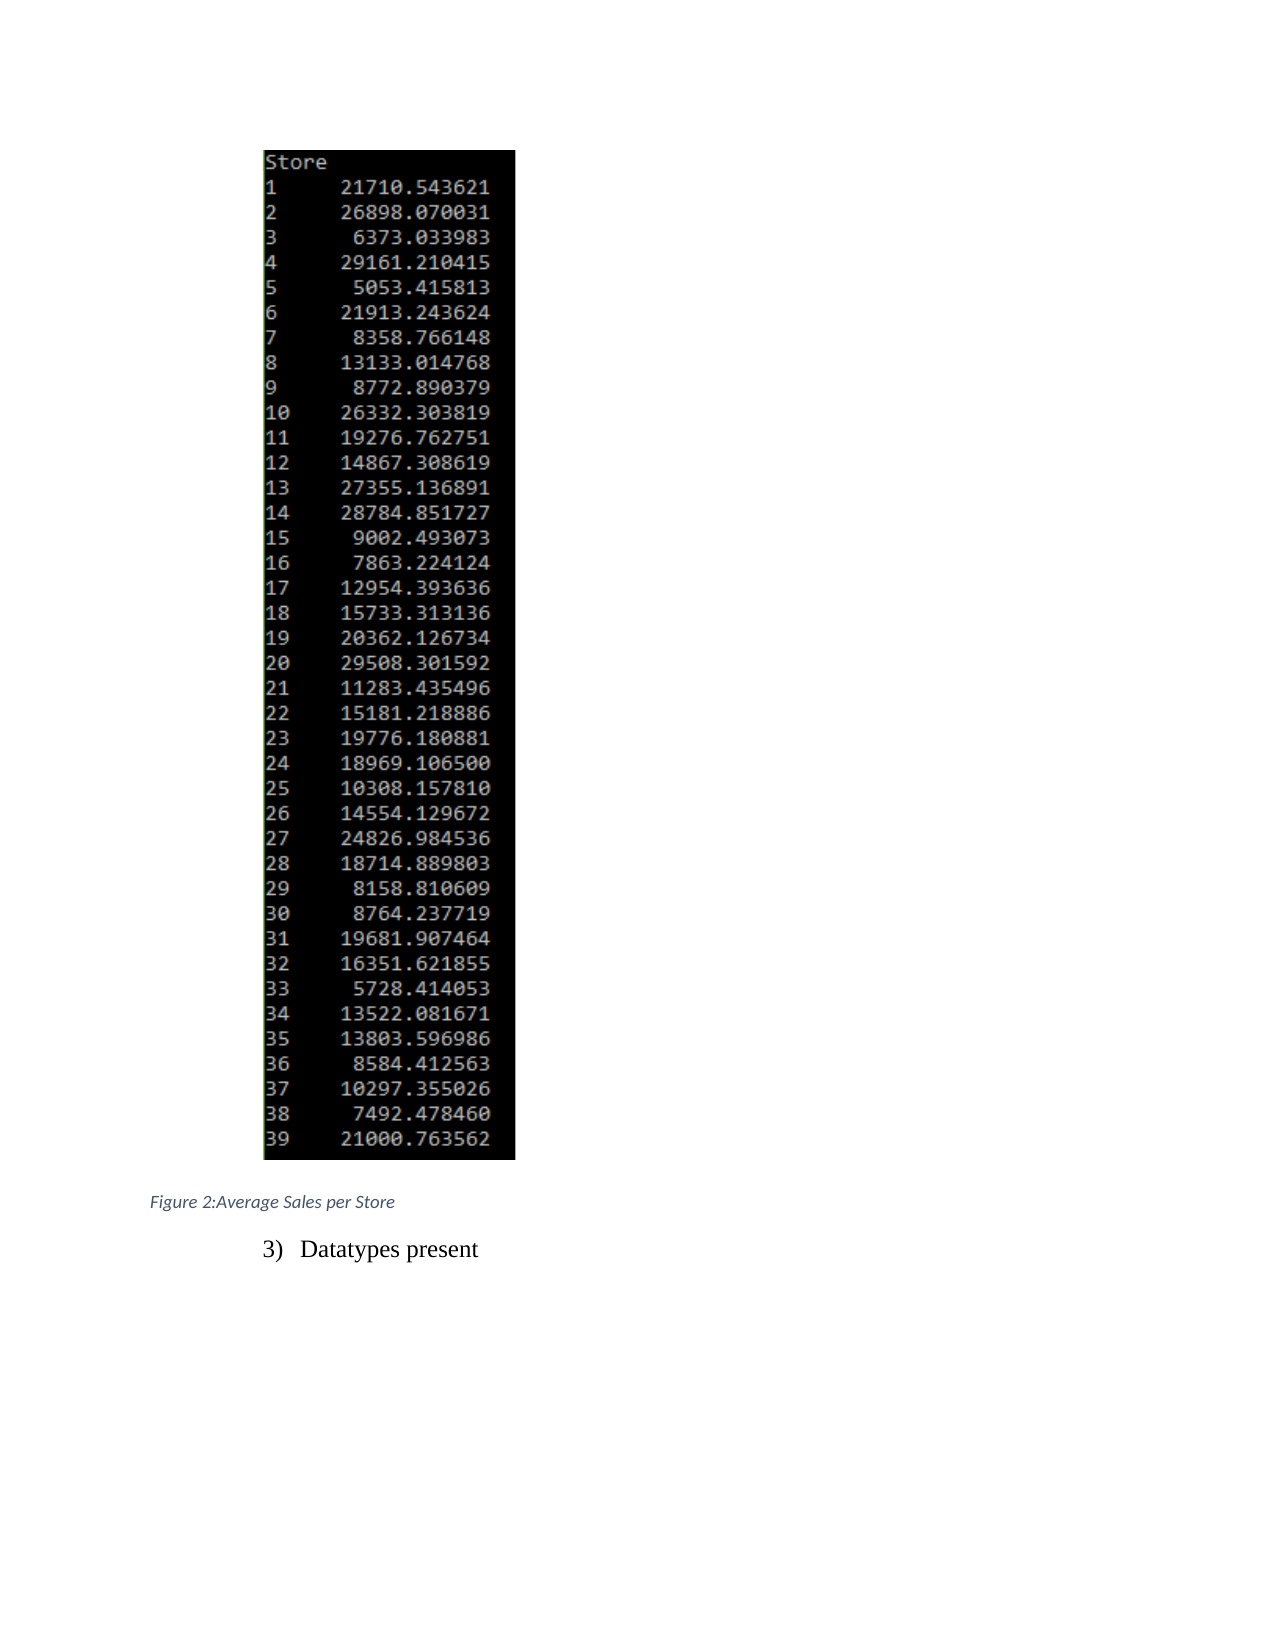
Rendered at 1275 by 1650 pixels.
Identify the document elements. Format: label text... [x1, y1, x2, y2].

list Datatypes present [262, 1234, 1125, 1263]
picture [262, 150, 516, 1160]
text Figure 2:Average Sales per Store [150, 1190, 1125, 1213]
